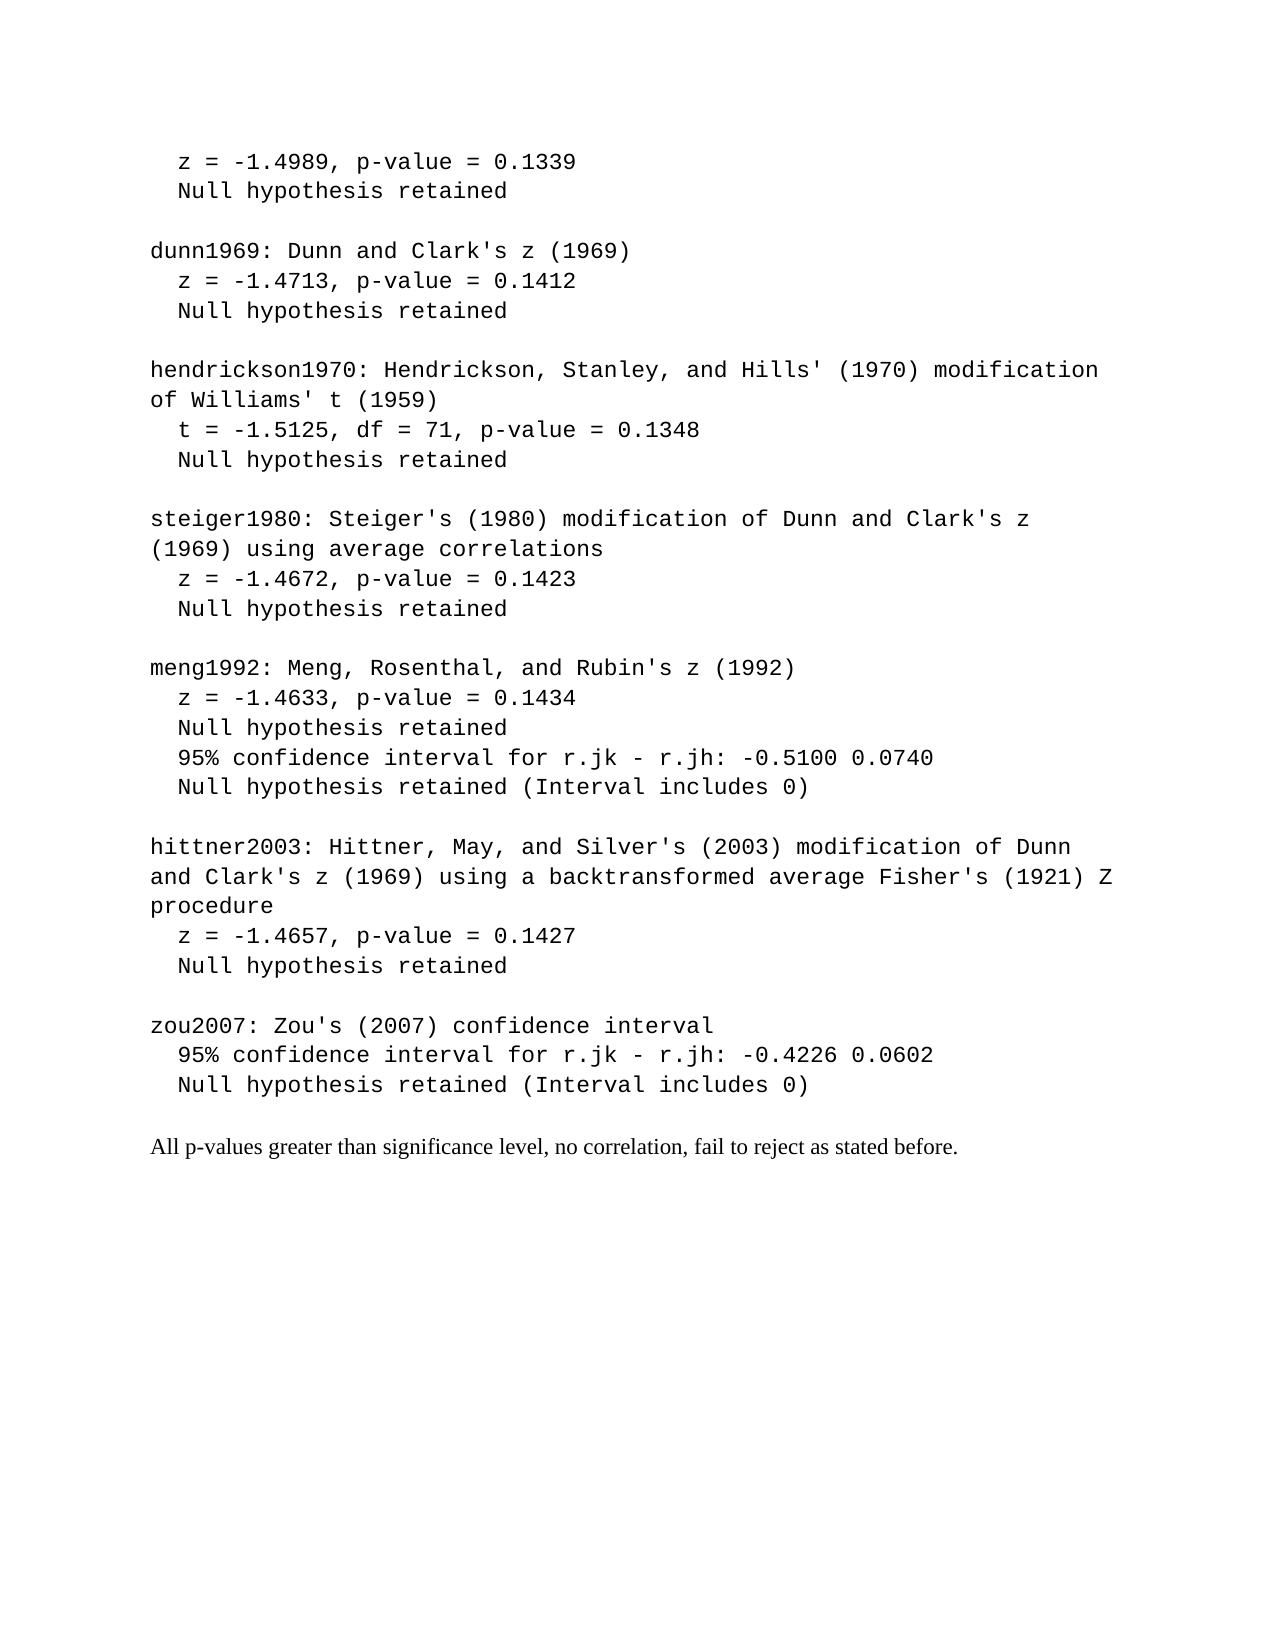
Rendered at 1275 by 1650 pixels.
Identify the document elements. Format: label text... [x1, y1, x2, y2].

text Null hypothesis retained [150, 716, 1125, 742]
text z = -1.4713, p-value = 0.1412 [150, 269, 1125, 295]
text Null hypothesis retained [150, 299, 1125, 325]
text z = -1.4633, p-value = 0.1434 [150, 686, 1125, 712]
text Null hypothesis retained [150, 954, 1125, 980]
text t = -1.5125, df = 71, p-value = 0.1348 [150, 418, 1125, 444]
text hittner2003: Hittner, May, and Silver's (2003) modification of Dunn and Clark's z (1969) using a backtransformed average Fisher's (1921) Z procedure [150, 835, 1125, 921]
text 95% confidence interval for r.jk - r.jh: -0.4226 0.0602 [150, 1044, 1125, 1070]
text hendrickson1970: Hendrickson, Stanley, and Hills' (1970) modification of Williams' t (1959) [150, 358, 1125, 414]
text dunn1969: Dunn and Clark's z (1969) [150, 239, 1125, 265]
text zou2007: Zou's (2007) confidence interval [150, 1014, 1125, 1040]
text All p-values greater than significance level, no correlation, fail to reject as stated before. [150, 1133, 1125, 1159]
text z = -1.4657, p-value = 0.1427 [150, 924, 1125, 951]
text meng1992: Meng, Rosenthal, and Rubin's z (1992) [150, 656, 1125, 682]
text steiger1980: Steiger's (1980) modification of Dunn and Clark's z (1969) using average correlations [150, 507, 1125, 563]
text 95% confidence interval for r.jk - r.jh: -0.5100 0.0740 [150, 746, 1125, 772]
text Null hypothesis retained (Interval includes 0) [150, 776, 1125, 802]
text Null hypothesis retained [150, 597, 1125, 623]
text z = -1.4989, p-value = 0.1339 [150, 150, 1125, 176]
text Null hypothesis retained [150, 180, 1125, 206]
text Null hypothesis retained [150, 448, 1125, 474]
text Null hypothesis retained (Interval includes 0) [150, 1073, 1125, 1099]
text z = -1.4672, p-value = 0.1423 [150, 567, 1125, 593]
